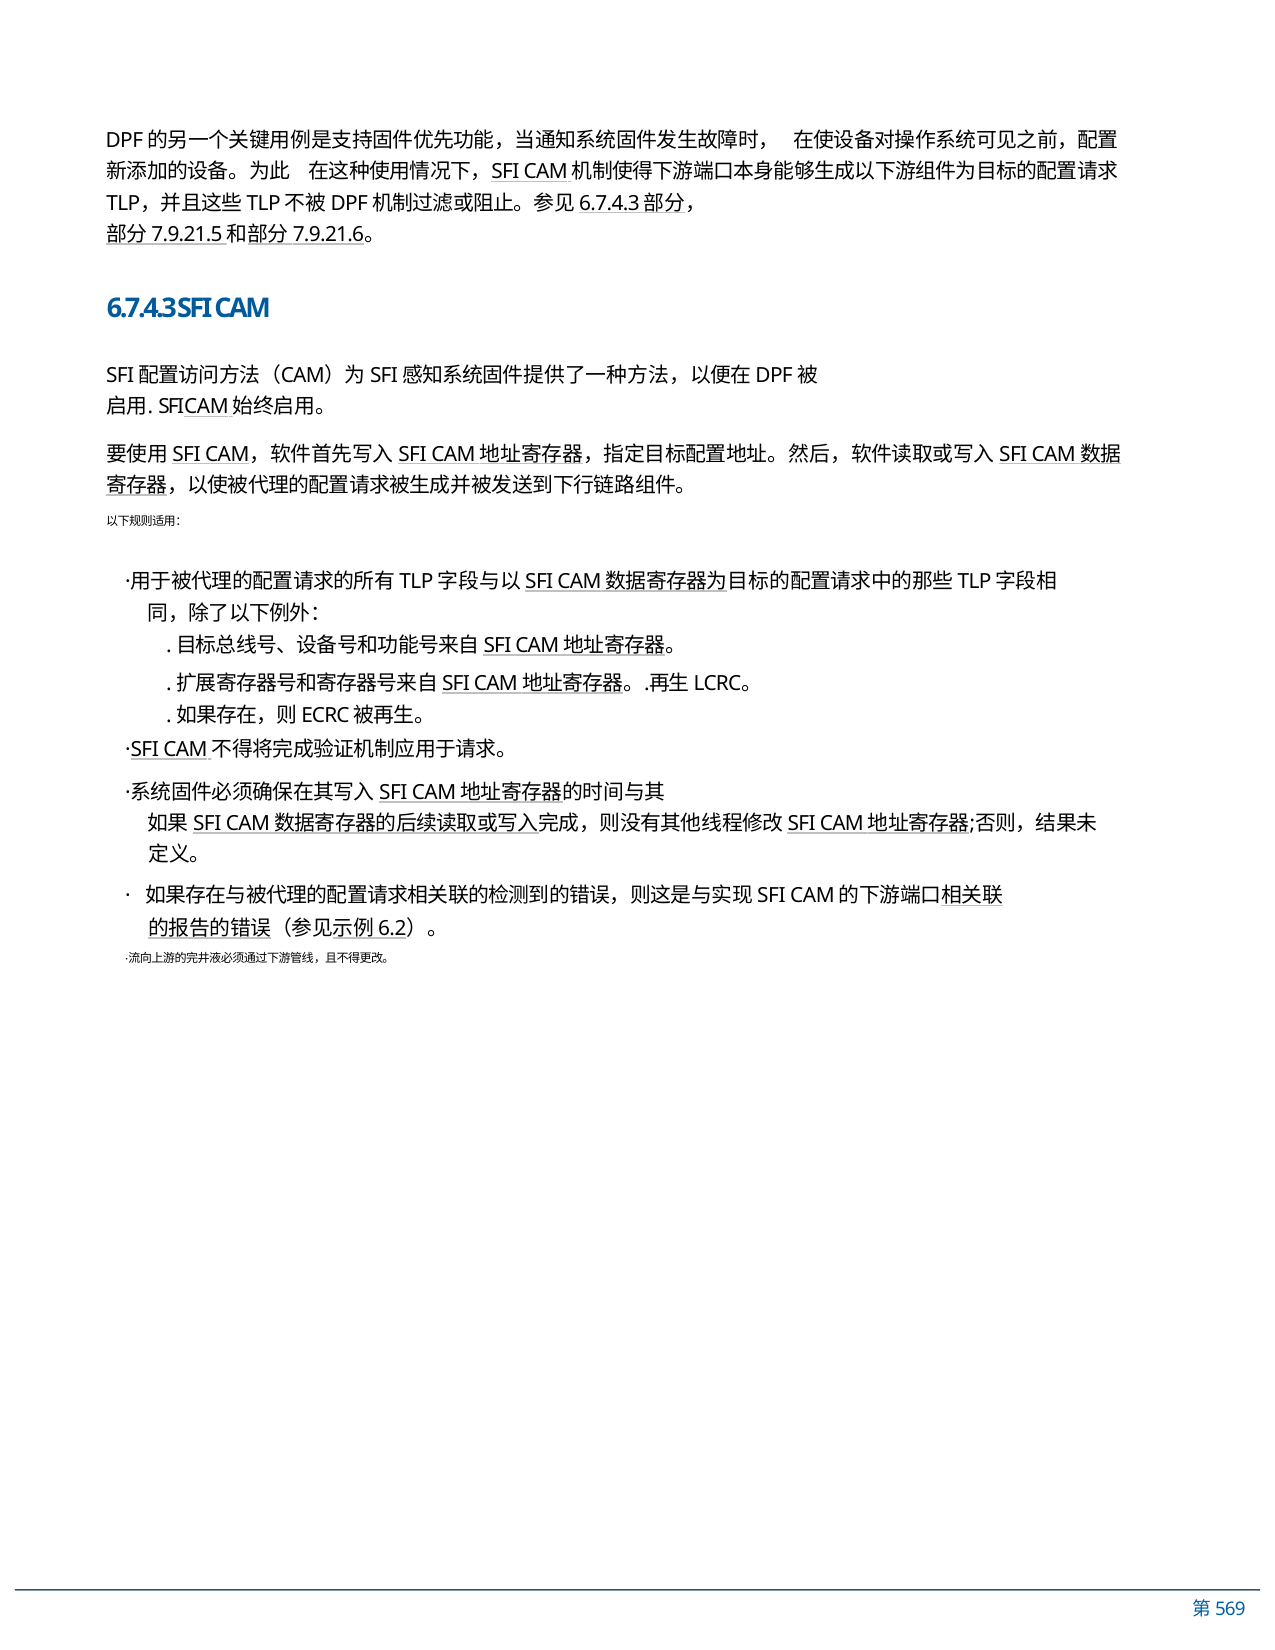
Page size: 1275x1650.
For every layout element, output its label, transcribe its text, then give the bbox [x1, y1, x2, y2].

text 启用. SFICAM始终启用。 [106, 390, 1273, 420]
text ·流向上游的完井液必须通过下游管线，且不得更改。 [125, 952, 1273, 978]
text . 扩展寄存器号和寄存器号来自SFI CAM地址寄存器。.再生LCRC。 [166, 668, 1001, 696]
text SFI配置访问方法（CAM）为SFI感知系统固件提供了一种方法，以便在DPF被 [106, 358, 1119, 389]
text 部分7.9.21.5和部分7.9.21.6。 [106, 217, 1273, 248]
text 以下规则适用： [106, 515, 1273, 541]
text DPF的另一个关键用例是支持固件优先功能，当通知系统固件发生故障时， 在使设备对操作系统可见之前，配置新添加的设备。为此 在这种使用情况下，SFI CAM机制使得下游端口本身能够生成以下游组件为目标的配置请求TLP，并且这些TLP不被DPF机制过滤或阻止。参见6.7.4.3部分， [105, 123, 1133, 216]
text ·用于被代理的配置请求的所有TLP字段与以SFI CAM数据寄存器为目标的配置请求中的那些TLP字段相同，除了以下例外： [125, 564, 1072, 627]
picture [14, 1589, 1261, 1593]
text 要使用SFI CAM，软件首先写入SFI CAM地址寄存器，指定目标配置地址。然后，软件读取或写入SFI CAM数据寄存器，以使被代理的配置请求被生成并被发送到下行链路组件。 [106, 437, 1122, 498]
text ·SFI CAM不得将完成验证机制应用于请求。 [125, 732, 1273, 763]
text 6.7.4.3SFI CAM [107, 297, 1273, 323]
text . 目标总线号、设备号和功能号来自SFI CAM地址寄存器。 [166, 632, 1006, 658]
text . 如果存在，则ECRC被再生。 [166, 701, 1273, 728]
text ·系统固件必须确保在其写入SFI CAM地址寄存器的时间与其 [125, 775, 1273, 805]
text · 如果存在与被代理的配置请求相关联的检测到的错误，则这是与实现SFI CAM的下游端口相关联的报告的错误（参见示例6.2）。 [125, 879, 1012, 941]
text 如果SFI CAM数据寄存器的后续读取或写入完成，则没有其他线程修改SFI CAM地址寄存器;否则，结果未定义。 [147, 806, 1104, 868]
